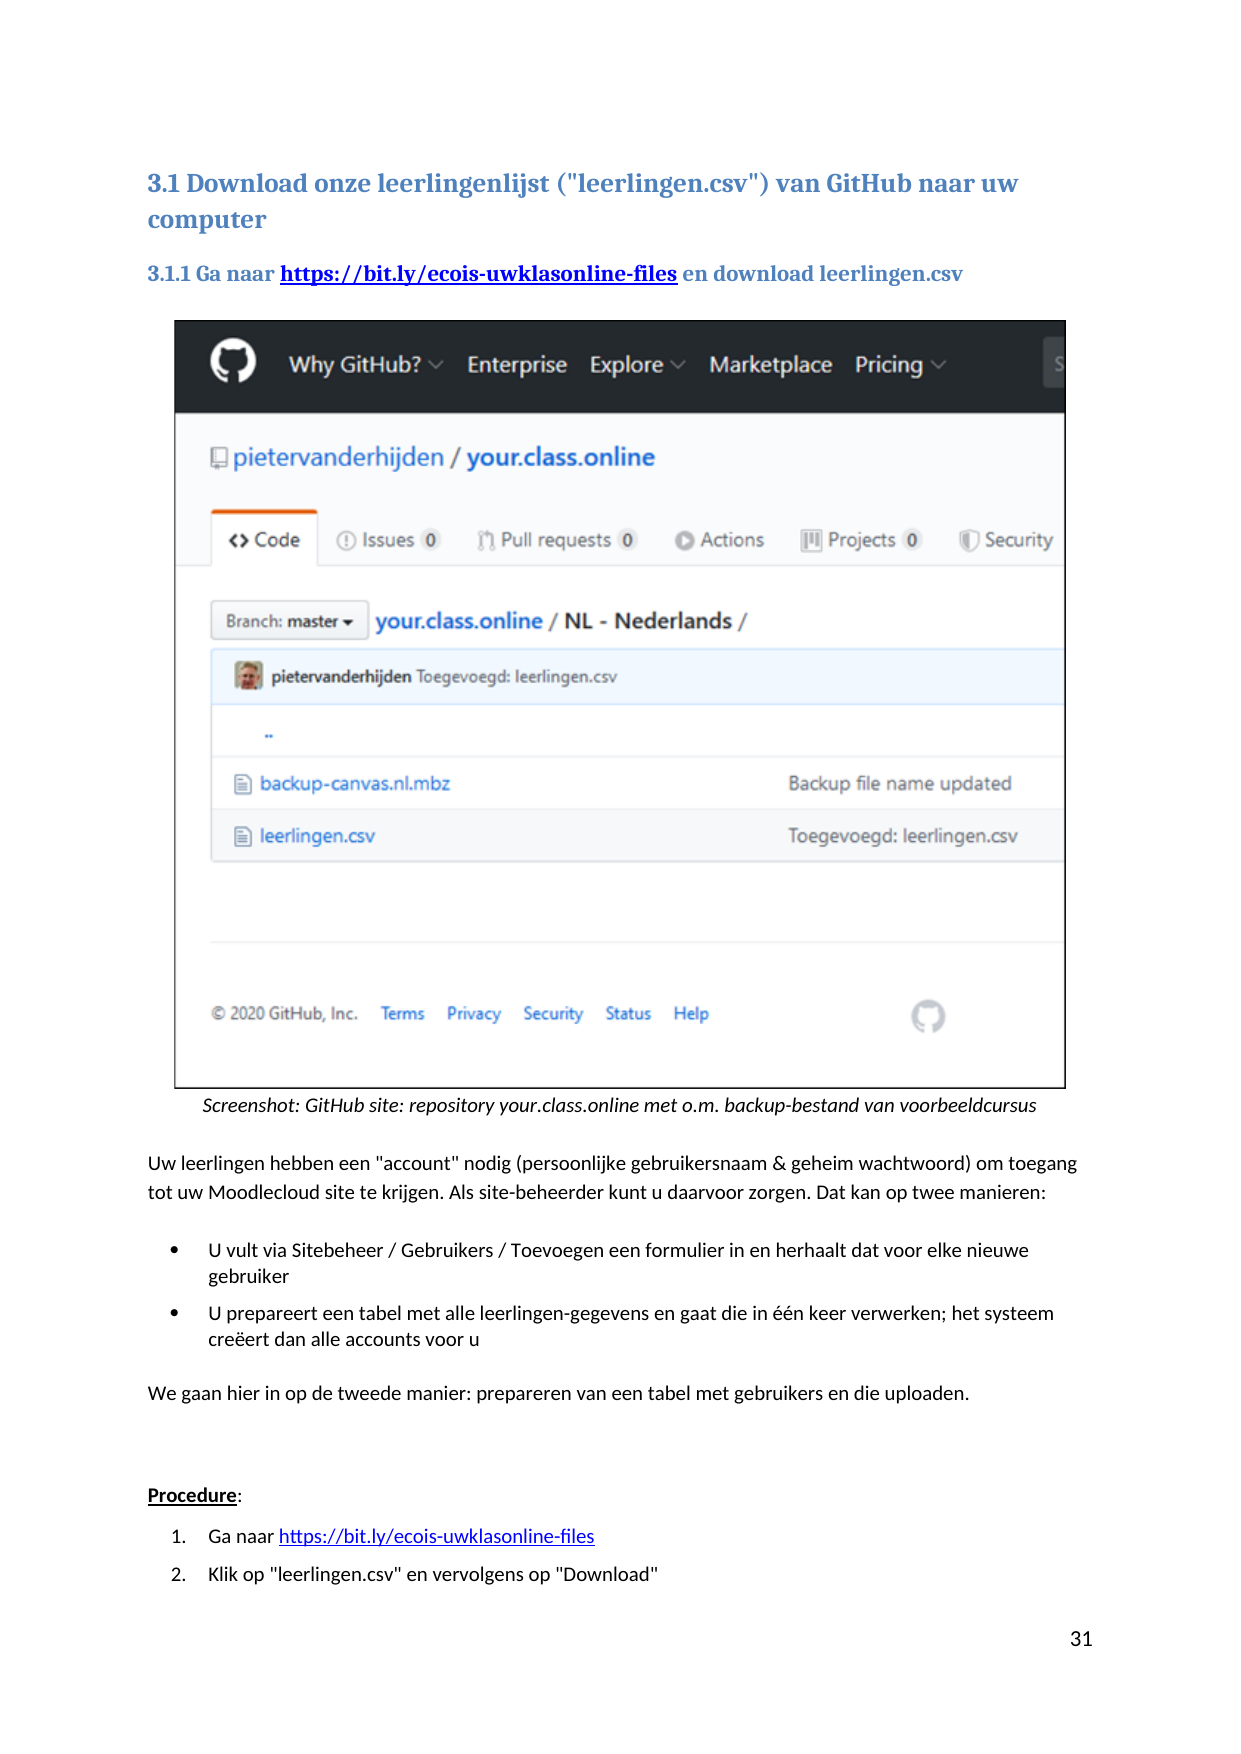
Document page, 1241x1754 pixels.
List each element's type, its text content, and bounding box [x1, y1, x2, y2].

text Ga naar https://bit.ly/ecois-uwklasonline-files en download leerlingen.csv [148, 261, 1093, 287]
text Procedure: [148, 1483, 1093, 1508]
list Ga naar https://bit.ly/ecois-uwklasonline-files [171, 1523, 1093, 1549]
list U vult via Sitebeheer / Gebruikers / Toevoegen een formulier in en herhaalt dat voor elke nieuwe gebruiker [171, 1238, 1093, 1288]
picture [174, 320, 1066, 1089]
list Klik op "leerlingen.csv" en vervolgens op "Download" [171, 1561, 1093, 1586]
text Uw leerlingen hebben een "account" nodig (persoonlijke gebruikersnaam & geheim wachtwoord) om toegang tot uw Moodlecloud site te krijgen. Als site-beheerder kunt u daarvoor zorgen. Dat kan op twee manieren: [148, 1150, 1093, 1205]
text We gaan hier in op de tweede manier: prepareren van een tabel met gebruikers en die uploaden. [148, 1380, 1093, 1406]
list U prepareert een tabel met alle leerlingen-gegevens en gaat die in één keer verwerken; het systeem creëert dan alle accounts voor u [171, 1300, 1093, 1351]
text Download onze leerlingenlijst ("leerlingen.csv") van GitHub naar uw computer [148, 168, 1093, 235]
